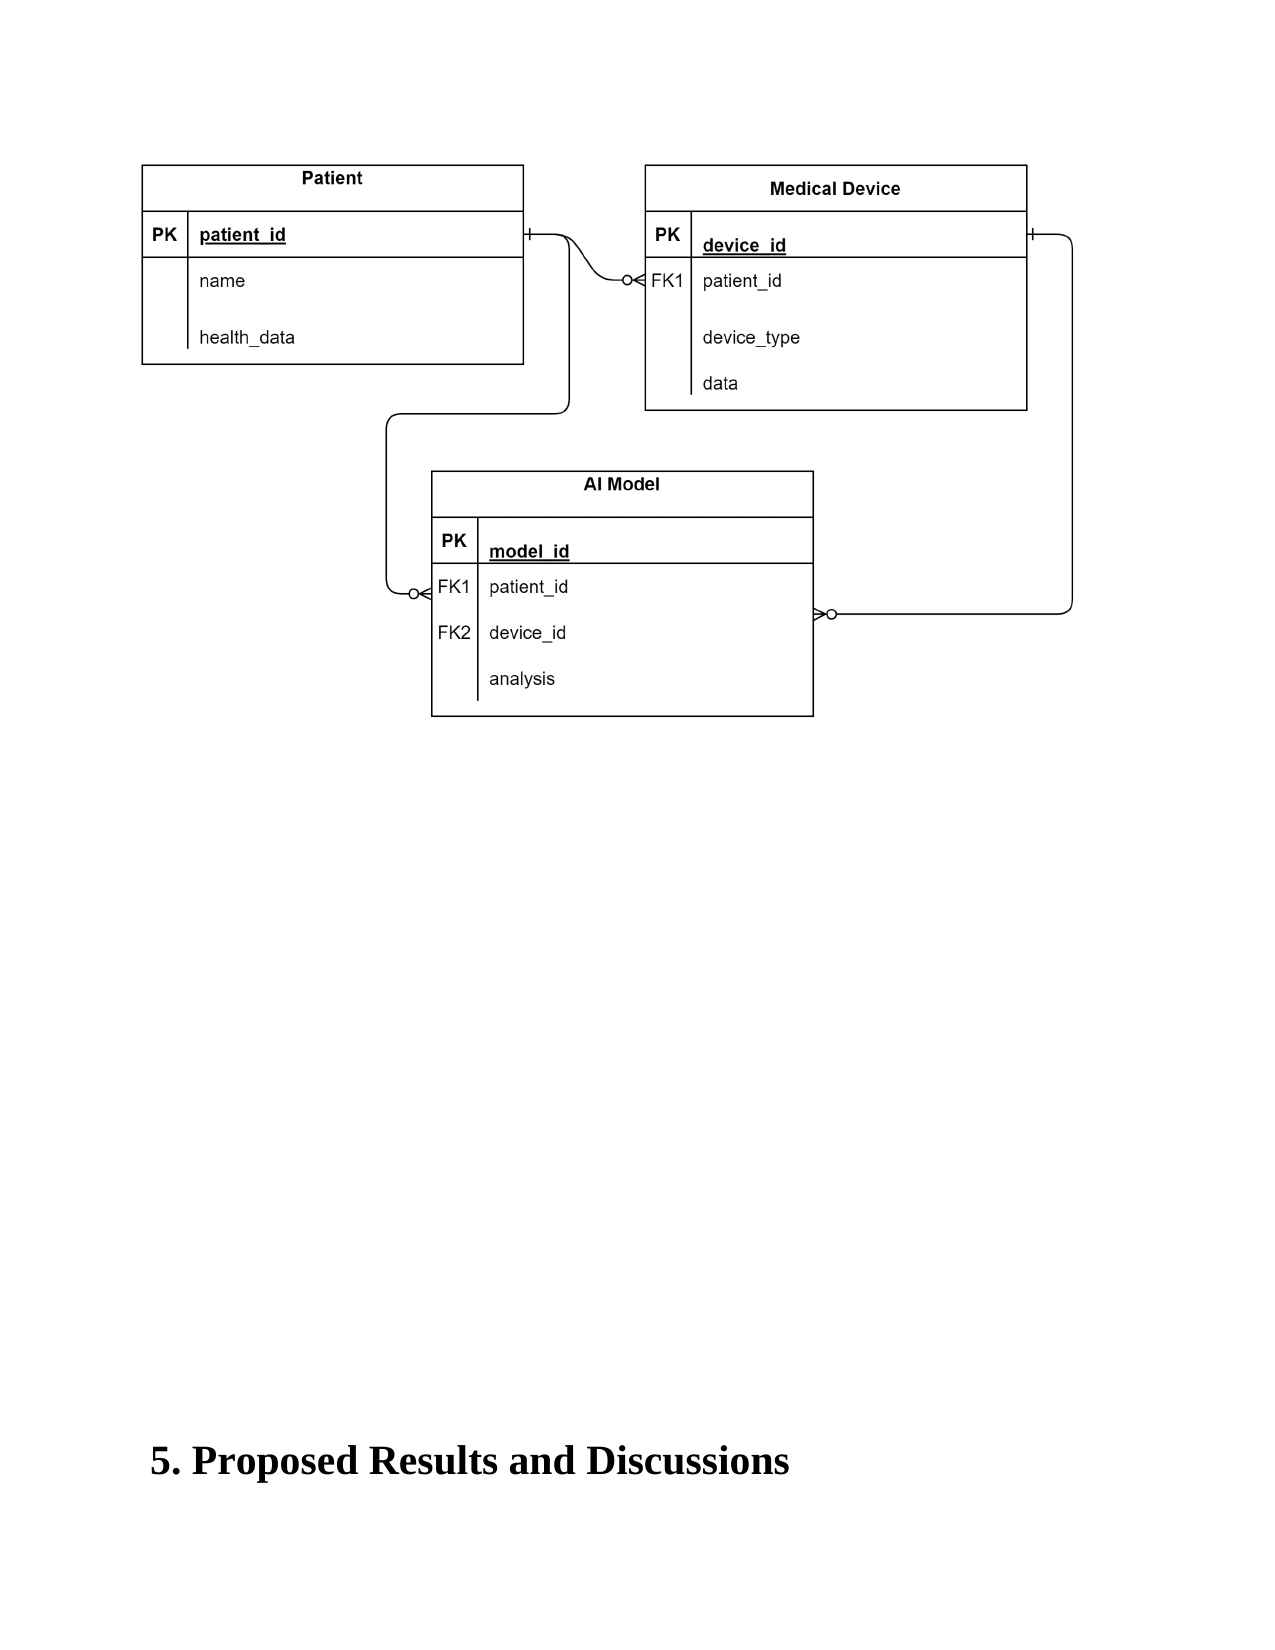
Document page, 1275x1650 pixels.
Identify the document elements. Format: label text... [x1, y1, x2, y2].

text 5. Proposed Results and Discussions [150, 1435, 1125, 1483]
picture [126, 150, 1102, 732]
